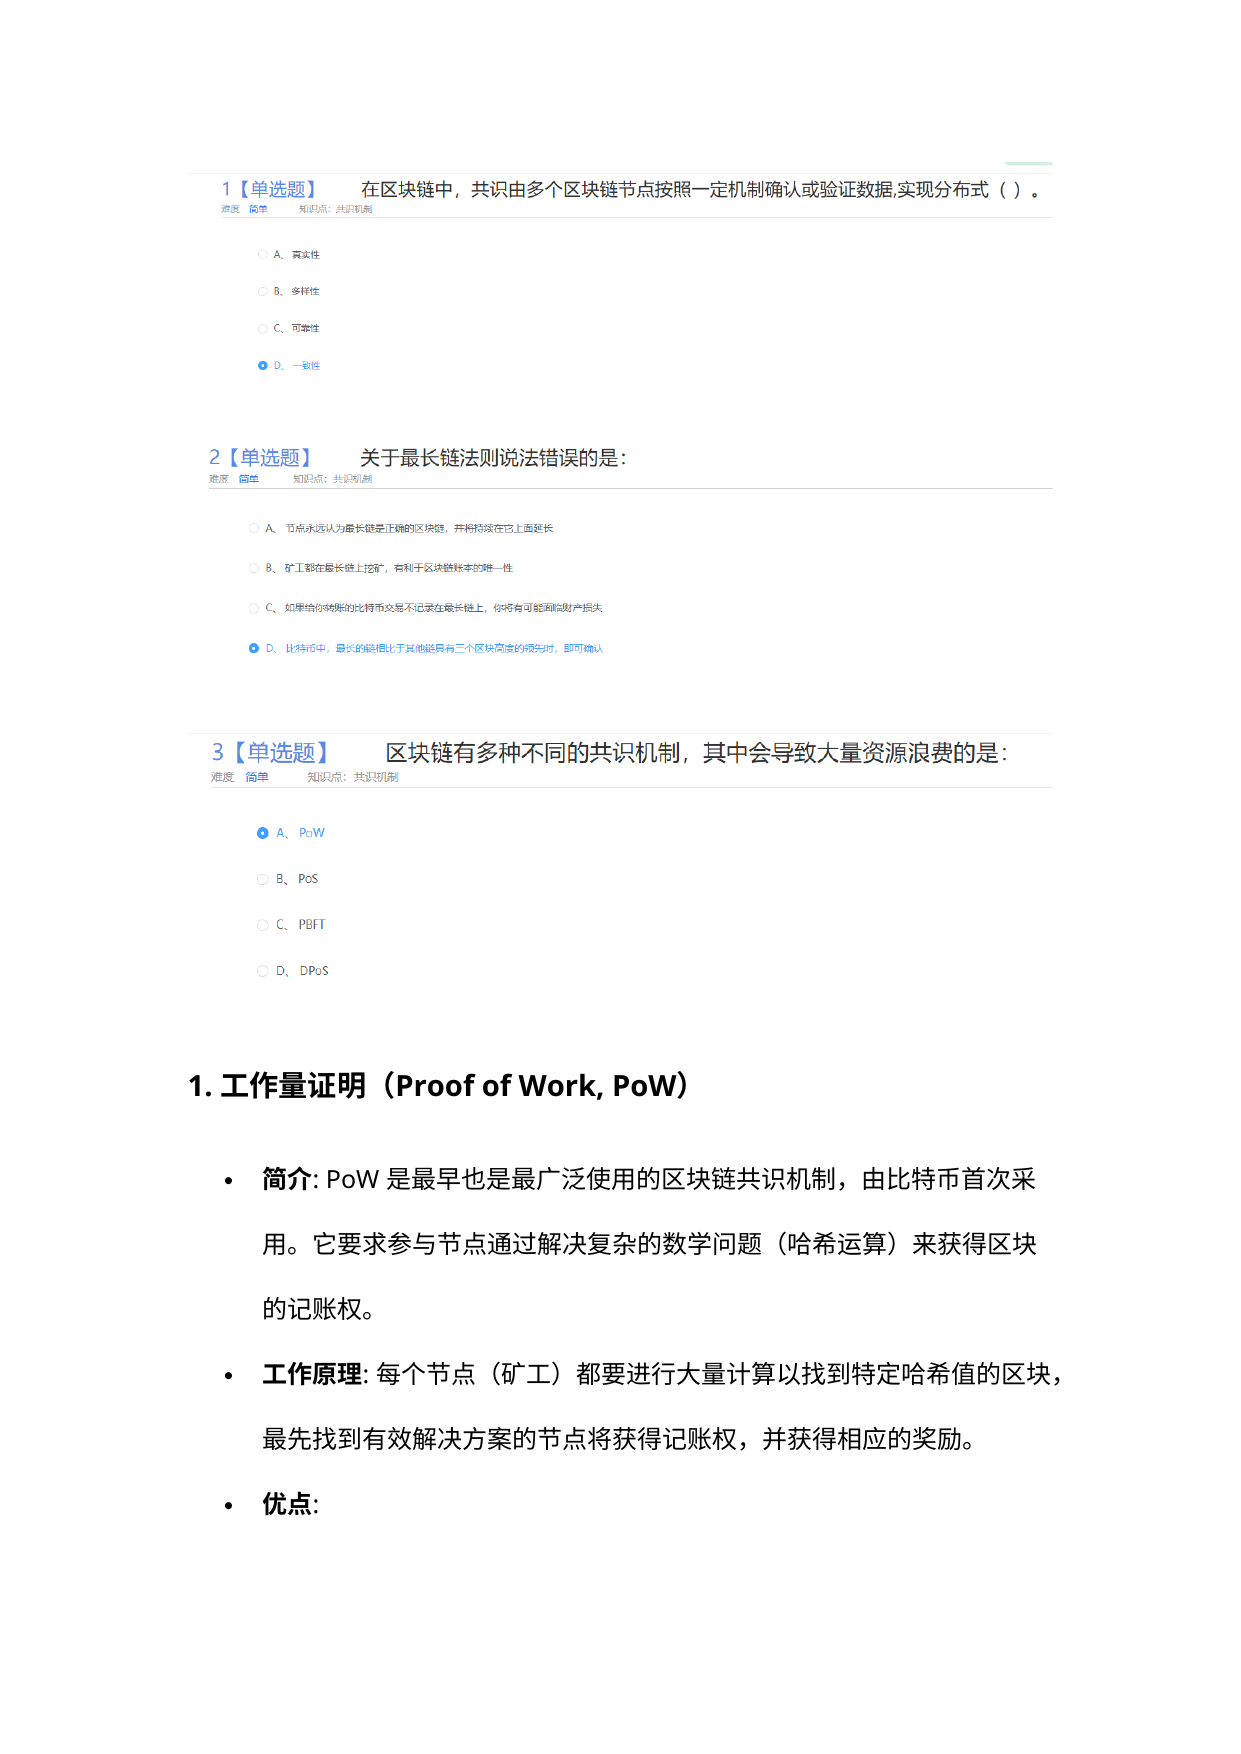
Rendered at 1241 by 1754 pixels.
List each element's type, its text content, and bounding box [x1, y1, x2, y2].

picture [187, 443, 1053, 687]
picture [187, 162, 1053, 398]
list 简介: PoW 是最早也是最广泛使用的区块链共识机制，由比特币首次采用。它要求参与节点通过解决复杂的数学问题（哈希运算）来获得区块的记账权。 [225, 1145, 1053, 1340]
text 1. 工作量证明（Proof of Work, PoW） [187, 1051, 1053, 1116]
list 工作原理: 每个节点（矿工）都要进行大量计算以找到特定哈希值的区块，最先找到有效解决方案的节点将获得记账权，并获得相应的奖励。 [225, 1340, 1053, 1470]
list 优点: [225, 1470, 1053, 1535]
picture [187, 724, 1053, 1013]
